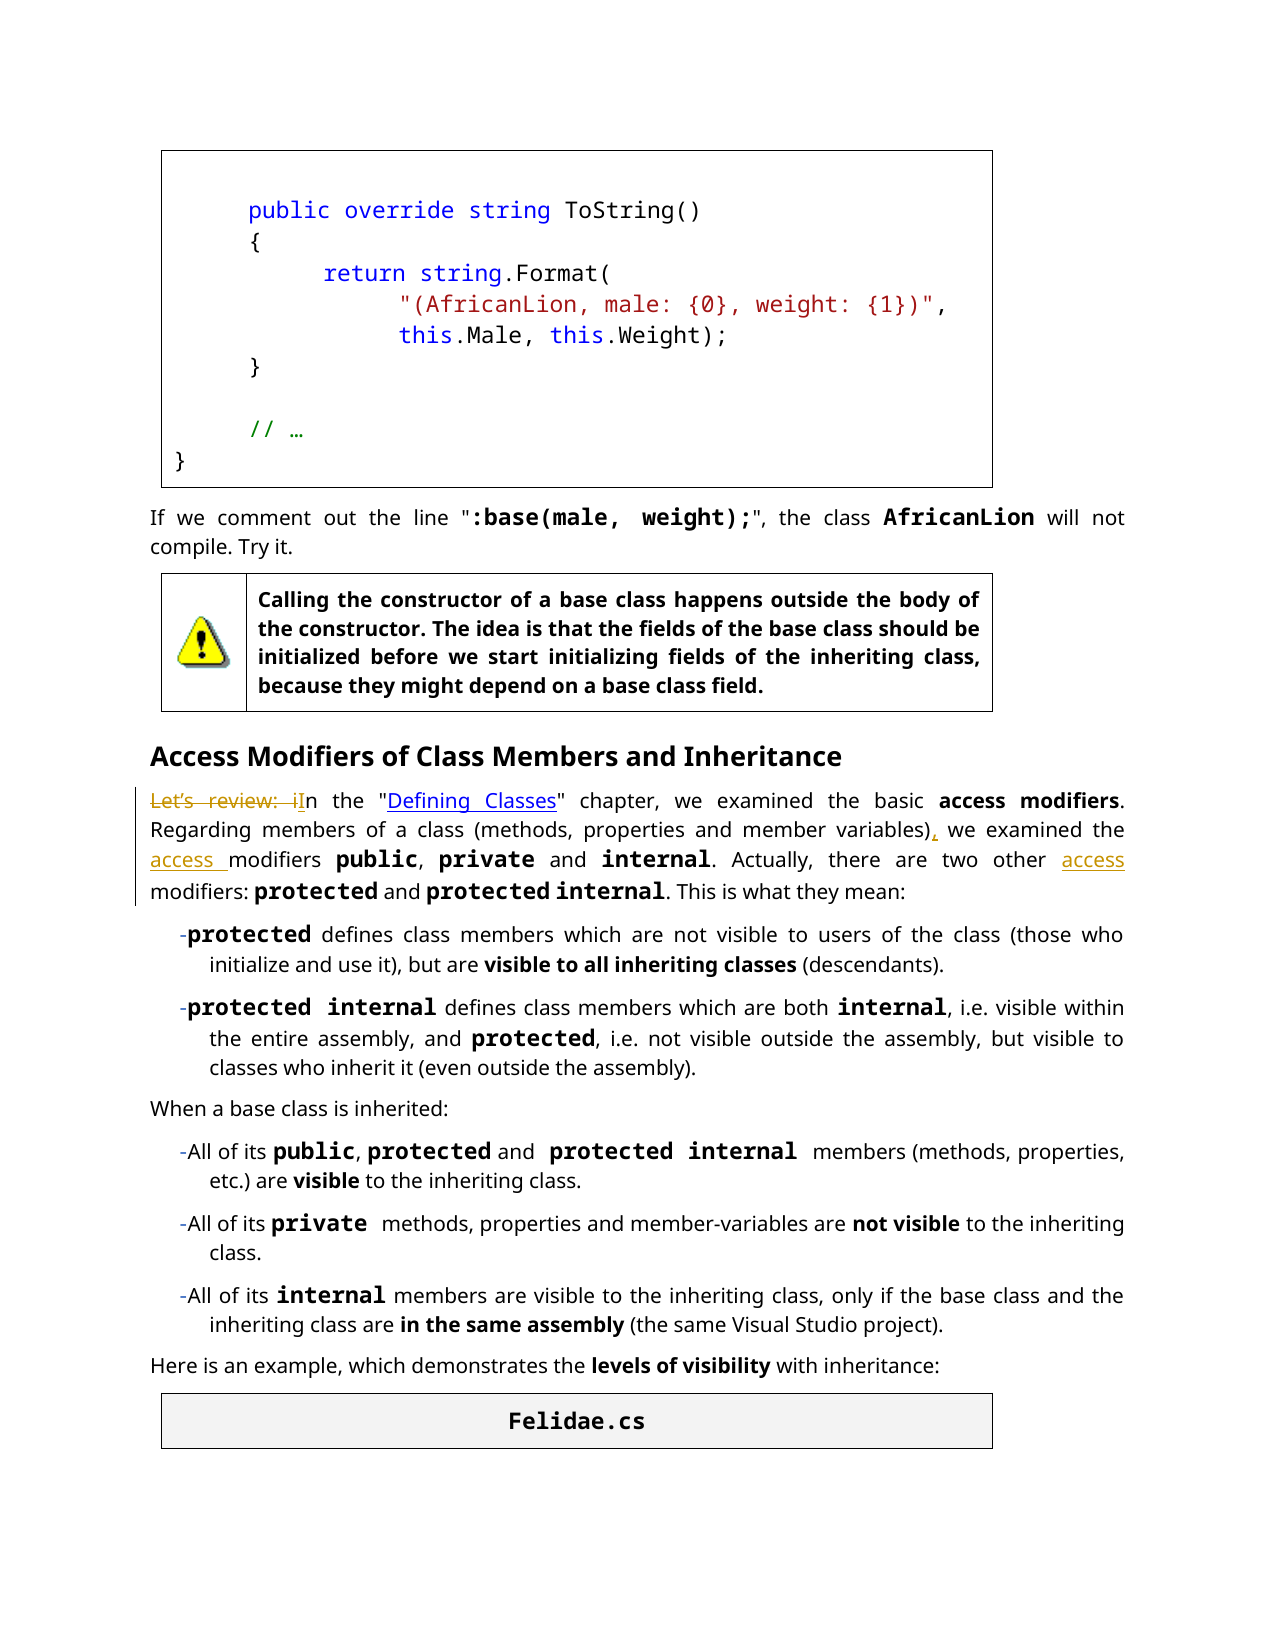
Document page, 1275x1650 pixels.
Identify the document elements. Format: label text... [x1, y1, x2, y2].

text When a base class is inherited: [150, 1094, 1125, 1122]
subtitle Access Modifiers of Class Members and Inheritance [150, 737, 1125, 774]
table_header Calling the constructor of a base class happens outside the body of the constructor. The idea is that the fields of the base class should be initialized before we start initializing fields of the inheriting class, because they might depend on a base class field. [247, 574, 992, 711]
text Here is an example, which demonstrates the levels of visibility with inheritance: [150, 1352, 1125, 1380]
list All of its private methods, properties and member-variables are not visible to the inheriting class. [179, 1207, 1125, 1267]
table_header [162, 574, 246, 711]
list All of its internal members are visible to the inheriting class, only if the base class and the inheriting class are in the same assembly (the same Visual Studio project). [179, 1279, 1125, 1339]
text If we comment out the line ":base(male, weight);", the class AfricanLion will not compile. Try it. [150, 501, 1125, 560]
text n the "Defining Classes" chapter, we examined the basic access modifiers. Regarding members of a class (methods, properties and member variables) we examined the modifiers public, private and internal. Actually, there are two other modifiers: protected and protected internal. This is what they mean: [150, 787, 1125, 906]
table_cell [162, 151, 992, 487]
list protected defines class members which are not visible to users of the class (those who initialize and use it), but are visible to all inheriting classes (descendants). [179, 918, 1125, 978]
picture [177, 615, 232, 670]
table_header Felidae.cs [162, 1394, 992, 1448]
list All of its public, protected and protected internal members (methods, properties, etc.) are visible to the inheriting class. [179, 1135, 1125, 1195]
list protected internal defines class members which are both internal, i.e. visible within the entire assembly, and protected, i.e. not visible outside the assembly, but visible to classes who inherit it (even outside the assembly). [179, 991, 1125, 1082]
